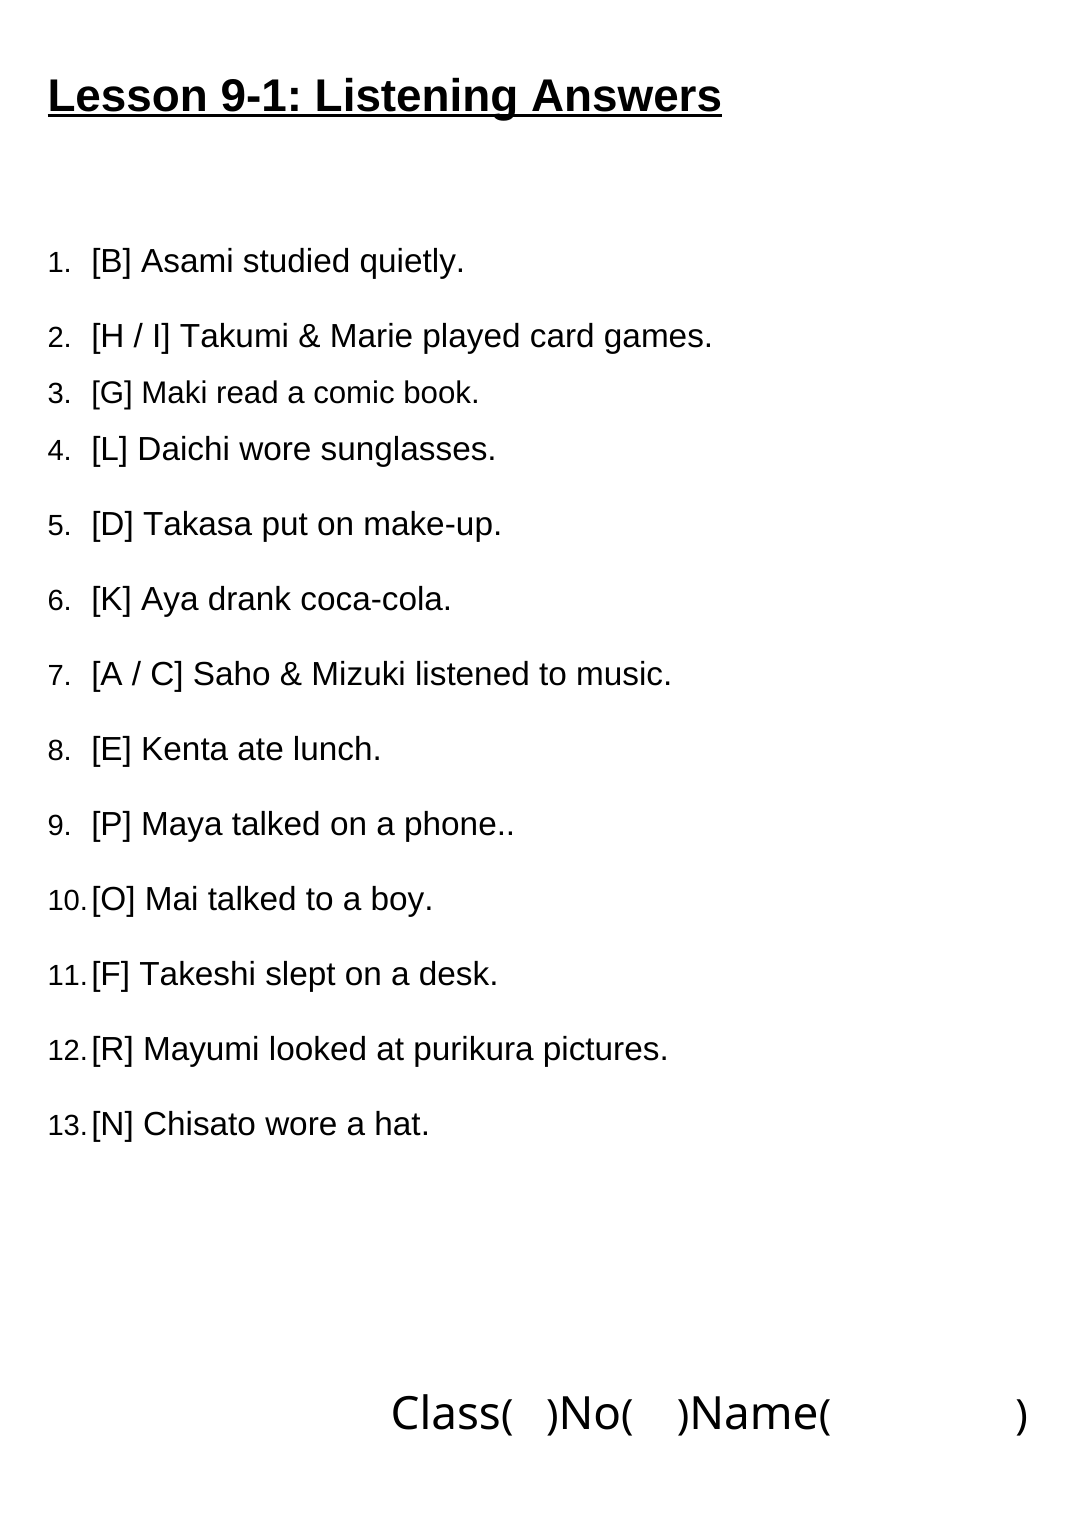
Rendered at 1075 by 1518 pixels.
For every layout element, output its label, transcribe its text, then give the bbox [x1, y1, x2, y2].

list [B] Asami studied quietly. [47, 223, 1027, 298]
text Lesson 9-1: Listening Answers [47, 57, 1027, 132]
list [D] Takasa put on make-up. [47, 486, 1027, 561]
list [P] Maya talked on a phone.. [47, 786, 1027, 861]
list [G] Maki read a comic book. [47, 373, 1027, 411]
list [F] Takeshi slept on a desk. [47, 936, 1027, 1011]
list [E] Kenta ate lunch. [47, 711, 1027, 786]
list [H / I] Takumi & Marie played card games. [47, 298, 1027, 373]
list [L] Daichi wore sunglasses. [47, 411, 1027, 486]
list [K] Aya drank coca-cola. [47, 561, 1027, 636]
list [N] Chisato wore a hat. [47, 1086, 1027, 1161]
list [O] Mai talked to a boy. [47, 861, 1027, 936]
list [R] Mayumi looked at purikura pictures. [47, 1011, 1027, 1086]
list [A / C] Saho & Mizuki listened to music. [47, 636, 1027, 711]
